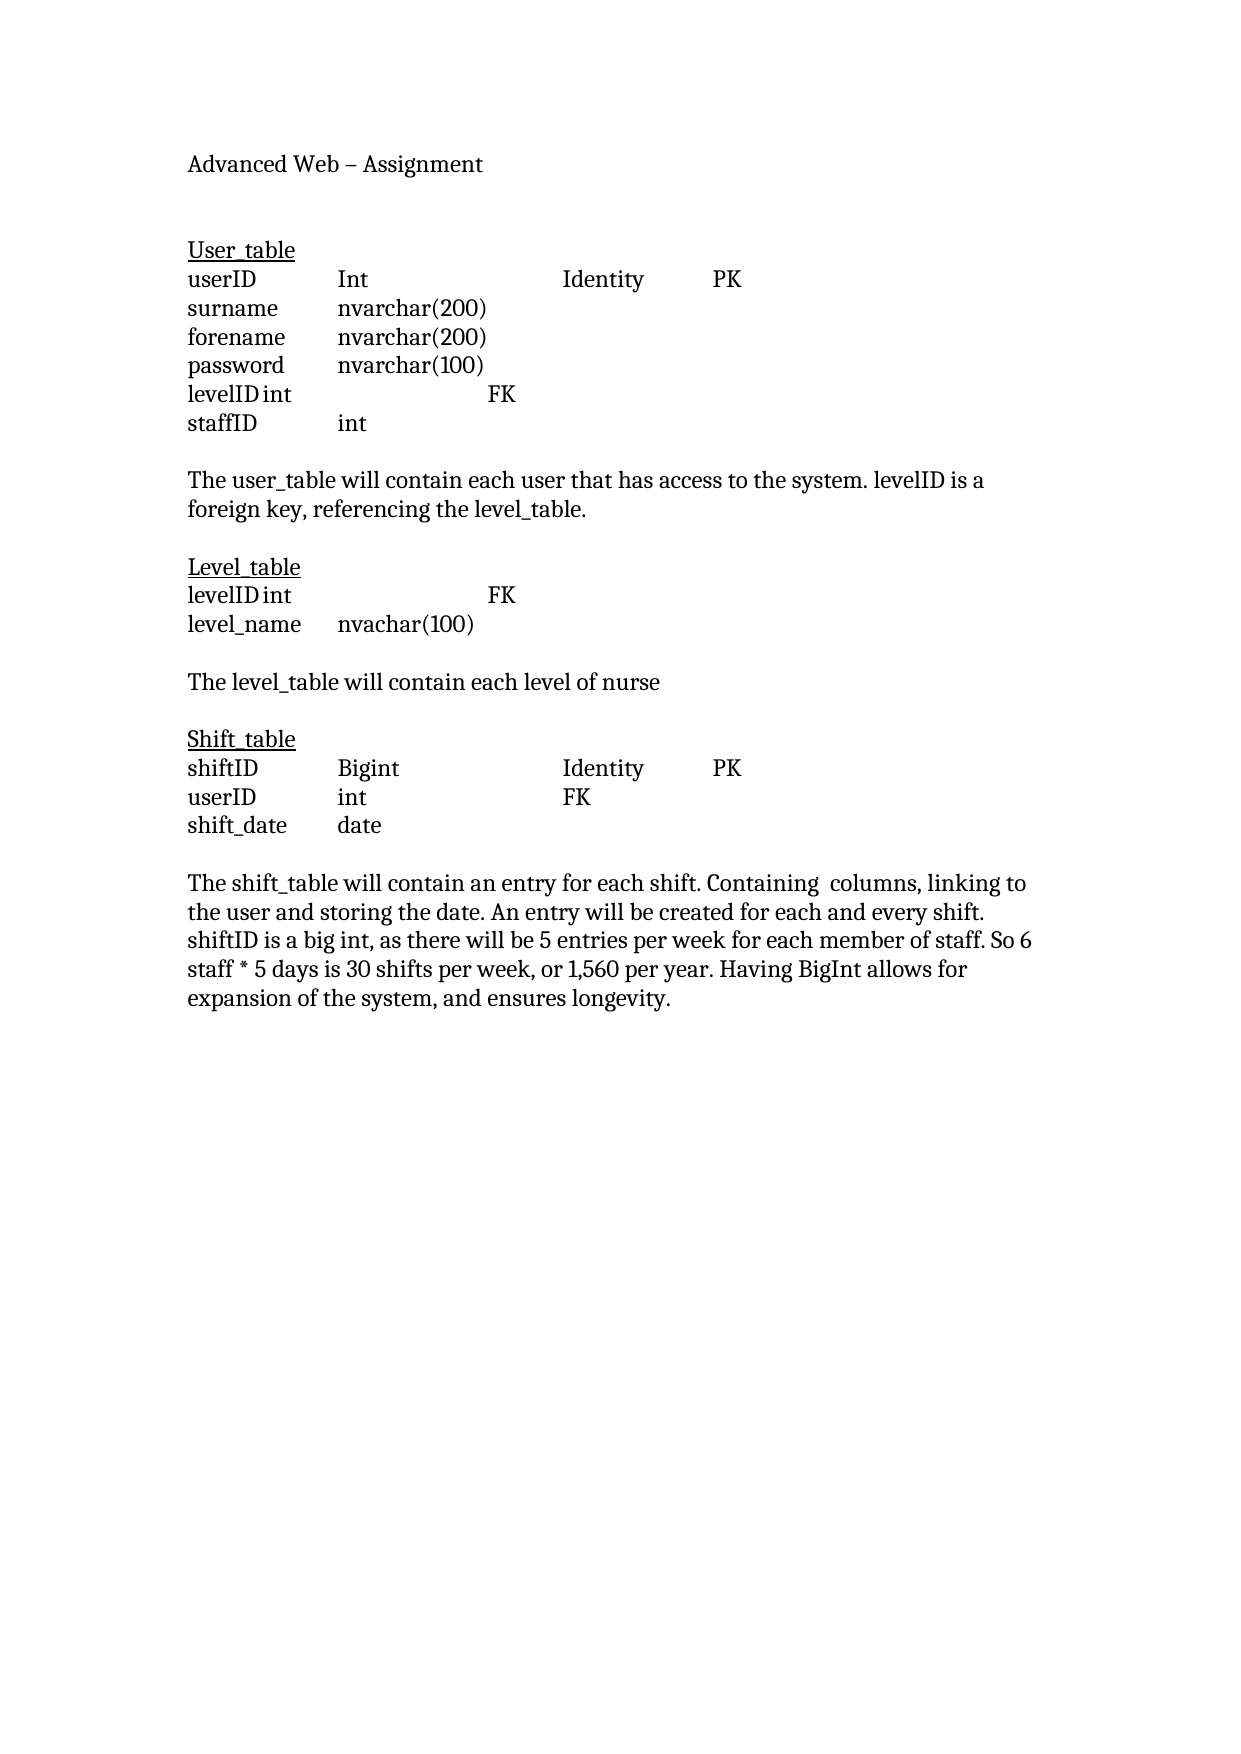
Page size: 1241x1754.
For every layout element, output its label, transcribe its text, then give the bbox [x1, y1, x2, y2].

text shiftID Bigint Identity PK [187, 754, 1053, 782]
text The level_table will contain each level of nurse [187, 667, 1053, 696]
text userID int FK [187, 782, 1053, 811]
text The user_table will contain each user that has access to the system. levelID is a foreign key, referencing the level_table. [187, 466, 1053, 524]
text surname nvarchar(200) [187, 294, 1053, 322]
text The shift_table will contain an entry for each shift. Containing columns, linking to the user and storing the date. An entry will be created for each and every shift. shiftID is a big int, as there will be 5 entries per week for each member of staff. So 6 staff * 5 days is 30 shifts per week, or 1,560 per year. Having BigInt allows for expansion of the system, and ensures longevity. [187, 869, 1053, 1012]
text User_table [187, 236, 1053, 265]
text password nvarchar(100) [187, 351, 1053, 380]
text level_name nvachar(100) [187, 610, 1053, 639]
text Advanced Web – Assignment [187, 150, 1053, 179]
text forename nvarchar(200) [187, 322, 1053, 351]
text staffID int [187, 409, 1053, 437]
text Shift_table [187, 725, 1053, 754]
text levelID int FK [187, 380, 1053, 409]
text levelID int FK [187, 581, 1053, 610]
text shift_date date [187, 811, 1053, 840]
text userID Int Identity PK [187, 265, 1053, 294]
text Level_table [187, 552, 1053, 581]
